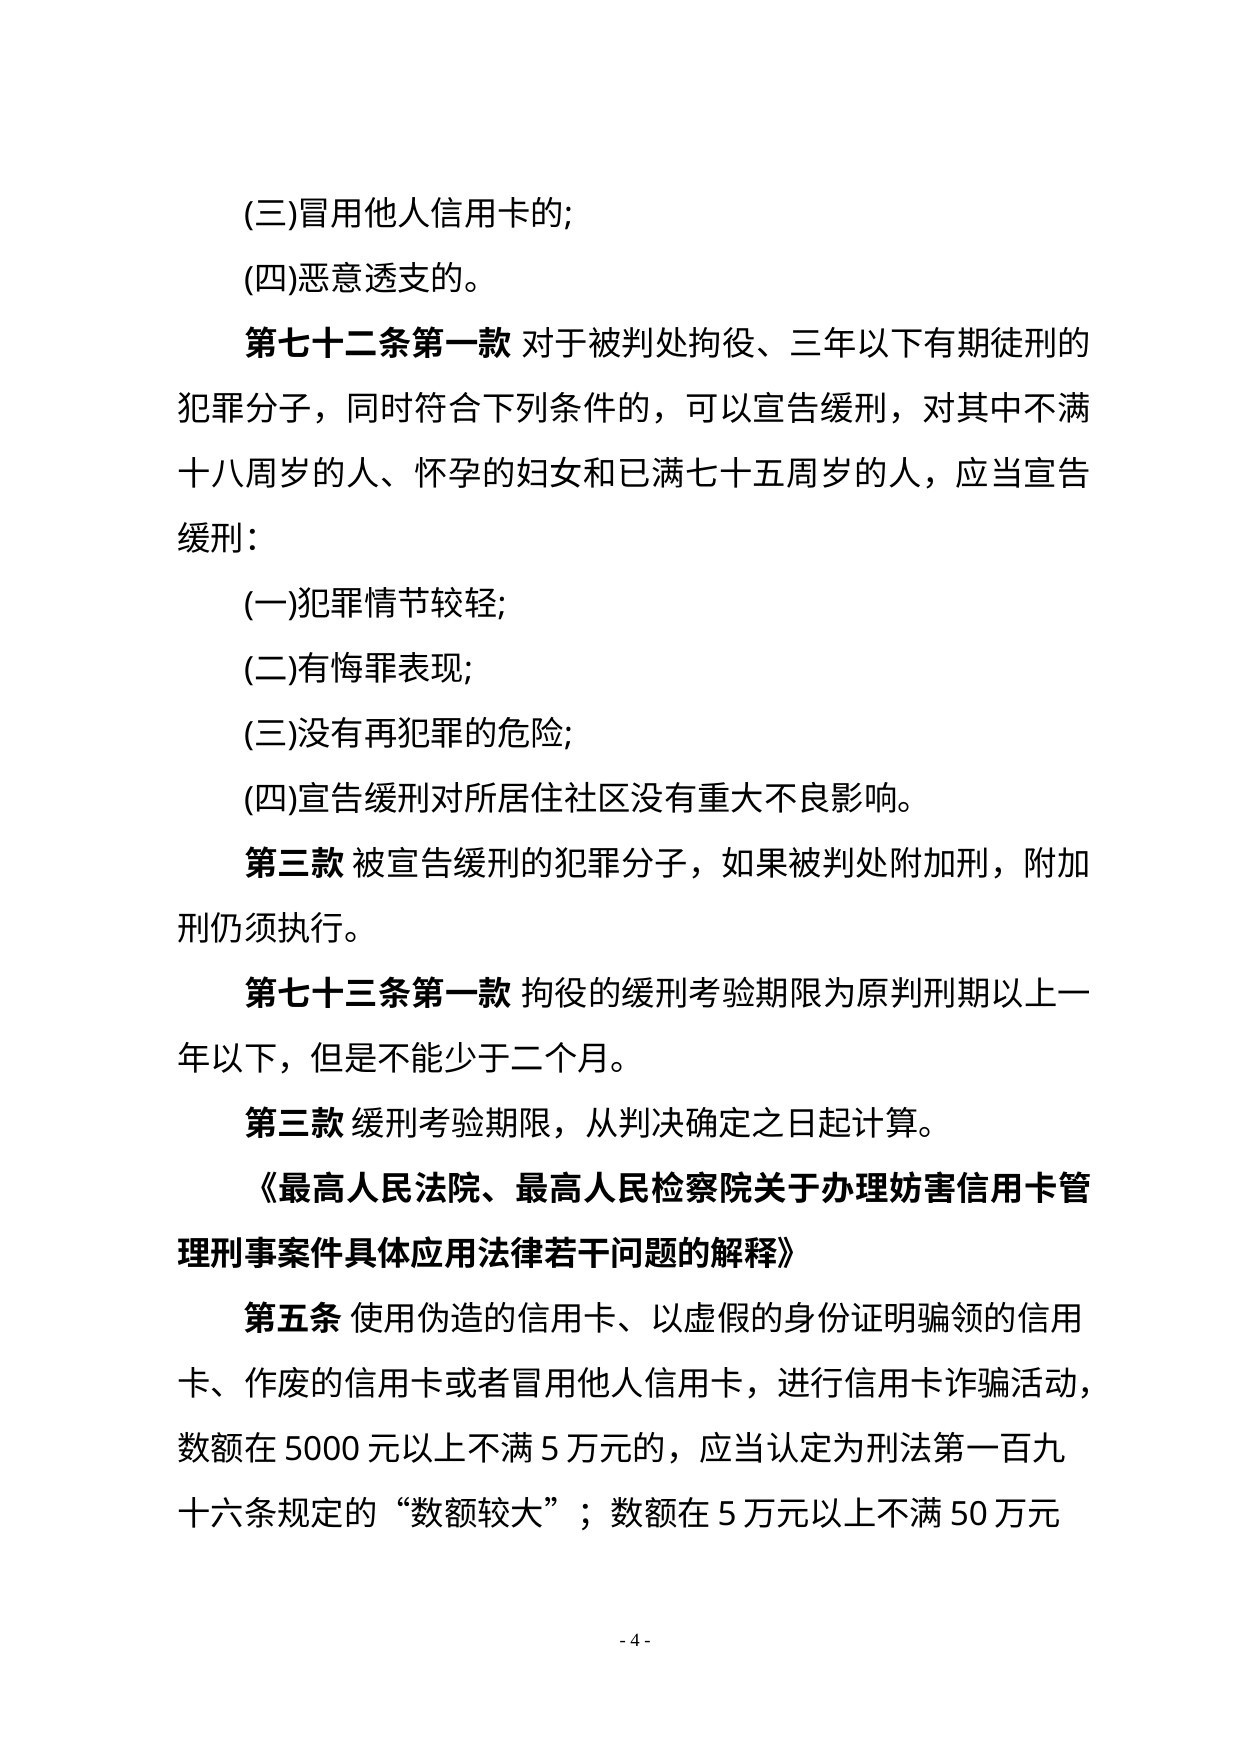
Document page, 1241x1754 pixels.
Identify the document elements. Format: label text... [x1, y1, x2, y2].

text 第七十三条第一款 拘役的缓刑考验期限为原判刑期以上一年以下，但是不能少于二个月。 [177, 958, 1092, 1088]
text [177, 1283, 1092, 1543]
text 第三款 被宣告缓刑的犯罪分子，如果被判处附加刑，附加刑仍须执行。 [177, 828, 1092, 958]
text 第三款 缓刑考验期限，从判决确定之日起计算。 [177, 1088, 1092, 1153]
text (三)冒用他人信用卡的; [177, 178, 1092, 243]
text (四)恶意透支的。 [177, 243, 1092, 308]
text 第七十二条第一款 对于被判处拘役、三年以下有期徒刑的犯罪分子，同时符合下列条件的，可以宣告缓刑，对其中不满十八周岁的人、怀孕的妇女和已满七十五周岁的人，应当宣告缓刑： [177, 308, 1092, 568]
text 《最高人民法院、最高人民检察院关于办理妨害信用卡管理刑事案件具体应用法律若干问题的解释》 [177, 1153, 1092, 1283]
text (三)没有再犯罪的危险; [177, 698, 1092, 763]
text (一)犯罪情节较轻; [177, 568, 1092, 633]
text (四)宣告缓刑对所居住社区没有重大不良影响。 [177, 763, 1092, 828]
text (二)有悔罪表现; [177, 633, 1092, 698]
